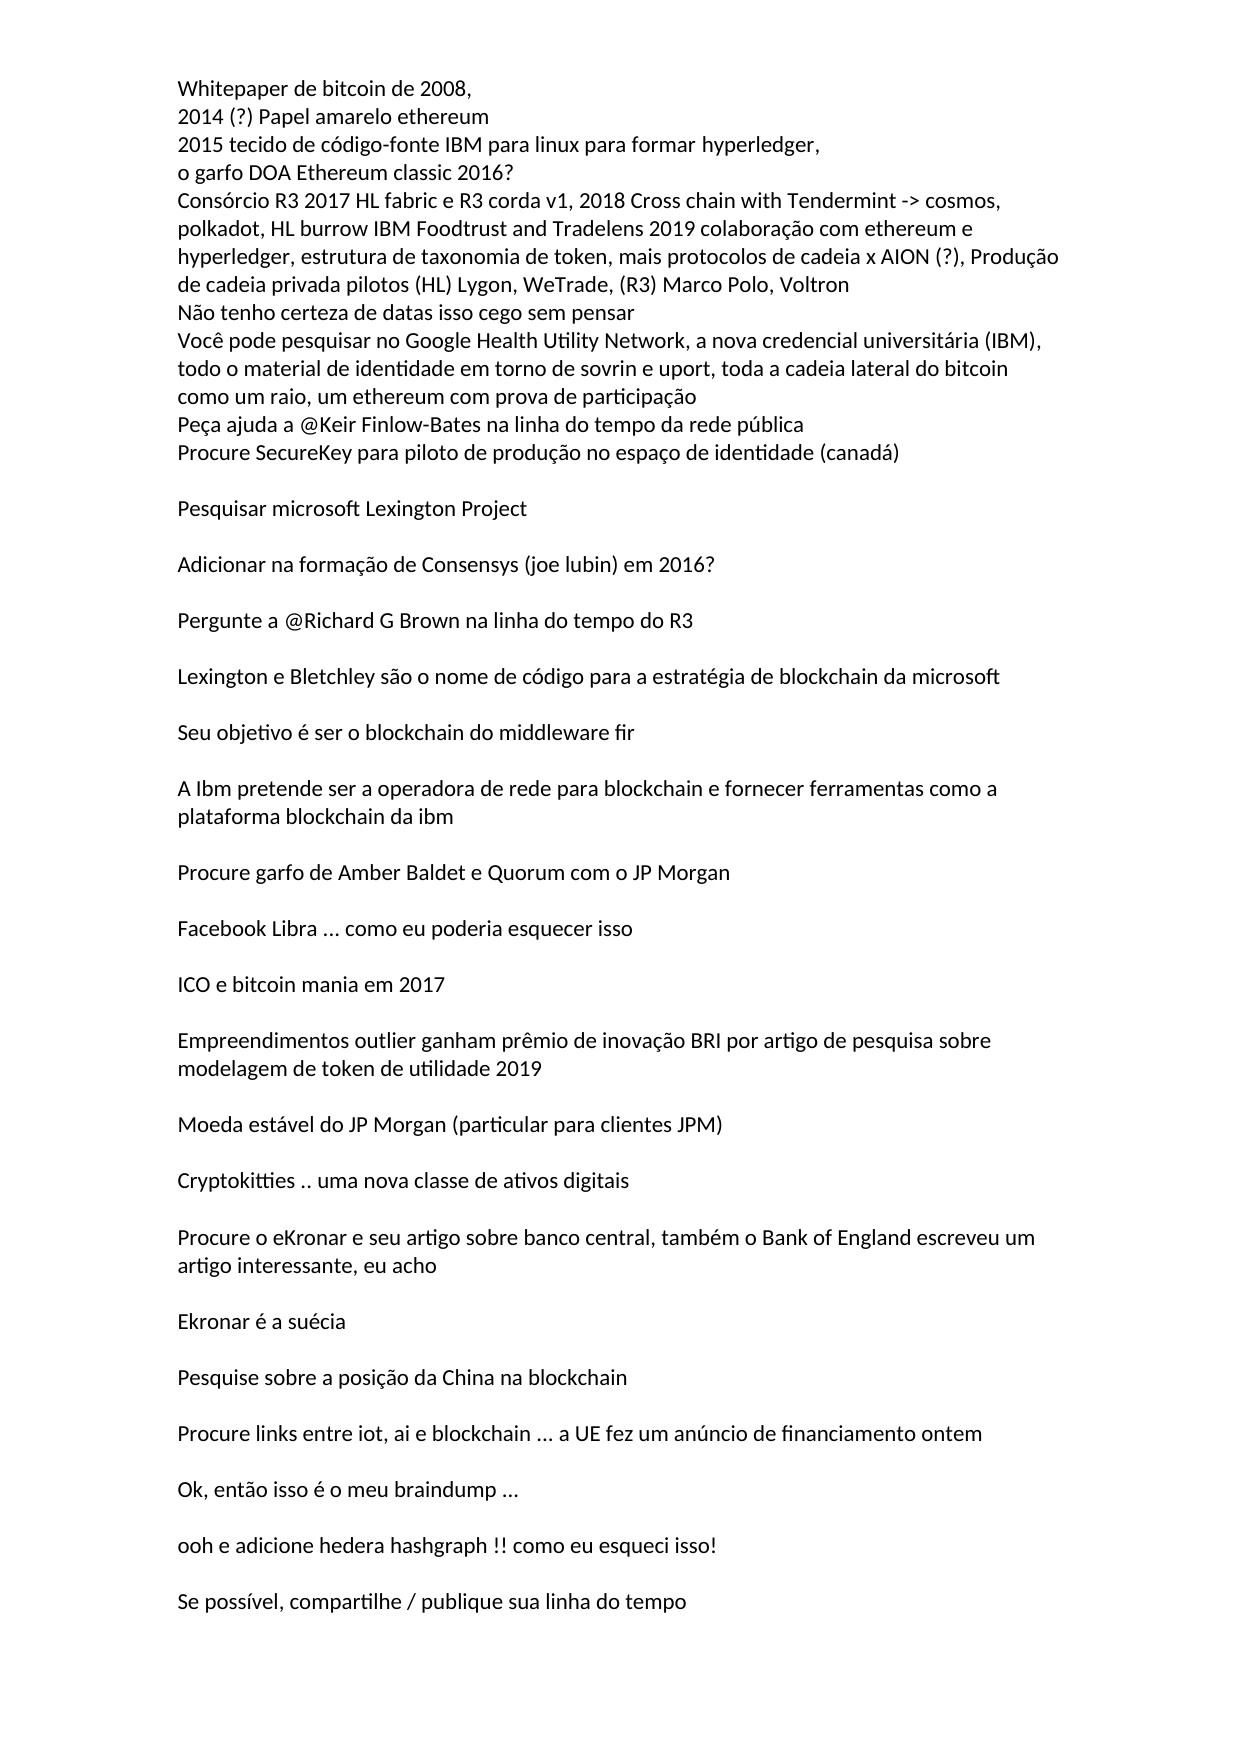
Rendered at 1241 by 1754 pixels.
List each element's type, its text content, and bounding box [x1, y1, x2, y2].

text 2014 (?) Papel amarelo ethereum [177, 102, 1063, 130]
text 2015 tecido de código-fonte IBM para linux para formar hyperledger, [177, 130, 1063, 158]
text Procure o eKronar e seu artigo sobre banco central, também o Bank of England escreveu um artigo interessante, eu acho [177, 1223, 1063, 1279]
text Peça ajuda a @Keir Finlow-Bates na linha do tempo da rede pública [177, 410, 1063, 438]
text ICO e bitcoin mania em 2017 [177, 971, 1063, 998]
text Cryptokitties .. uma nova classe de ativos digitais [177, 1167, 1063, 1195]
text Seu objetivo é ser o blockchain do middleware fir [177, 718, 1063, 746]
text Você pode pesquisar no Google Health Utility Network, a nova credencial universitária (IBM), todo o material de identidade em torno de sovrin e uport, toda a cadeia lateral do bitcoin como um raio, um ethereum com prova de participação [177, 326, 1063, 410]
text Ekronar é a suécia [177, 1307, 1063, 1335]
text Adicionar na formação de Consensys (joe lubin) em 2016? [177, 550, 1063, 578]
text ooh e adicione hedera hashgraph !! como eu esqueci isso! [177, 1531, 1063, 1559]
text Procure SecureKey para piloto de produção no espaço de identidade (canadá) [177, 438, 1063, 466]
text Procure links entre iot, ai e blockchain ... a UE fez um anúncio de financiamento ontem [177, 1419, 1063, 1447]
text Pesquisar microsoft Lexington Project [177, 494, 1063, 522]
text Procure garfo de Amber Baldet e Quorum com o JP Morgan [177, 858, 1063, 886]
text o garfo DOA Ethereum classic 2016? [177, 158, 1063, 186]
text Empreendimentos outlier ganham prêmio de inovação BRI por artigo de pesquisa sobre modelagem de token de utilidade 2019 [177, 1027, 1063, 1083]
text Facebook Libra ... como eu poderia esquecer isso [177, 914, 1063, 942]
text Pergunte a @Richard G Brown na linha do tempo do R3 [177, 606, 1063, 634]
text Ok, então isso é o meu braindump ... [177, 1475, 1063, 1503]
text Se possível, compartilhe / publique sua linha do tempo [177, 1587, 1063, 1615]
text Pesquise sobre a posição da China na blockchain [177, 1363, 1063, 1391]
text Não tenho certeza de datas isso cego sem pensar [177, 298, 1063, 326]
text A Ibm pretende ser a operadora de rede para blockchain e fornecer ferramentas como a plataforma blockchain da ibm [177, 774, 1063, 830]
text Moeda estável do JP Morgan (particular para clientes JPM) [177, 1111, 1063, 1139]
text Lexington e Bletchley são o nome de código para a estratégia de blockchain da microsoft [177, 662, 1063, 690]
text Consórcio R3 2017 HL fabric e R3 corda v1, 2018 Cross chain with Tendermint -> cosmos, polkadot, HL burrow IBM Foodtrust and Tradelens 2019 colaboração com ethereum e hyperledger, estrutura de taxonomia de token, mais protocolos de cadeia x AION (?), Produção de cadeia privada pilotos (HL) Lygon, WeTrade, (R3) Marco Polo, Voltron [177, 186, 1063, 298]
text Whitepaper de bitcoin de 2008, [177, 74, 1063, 102]
